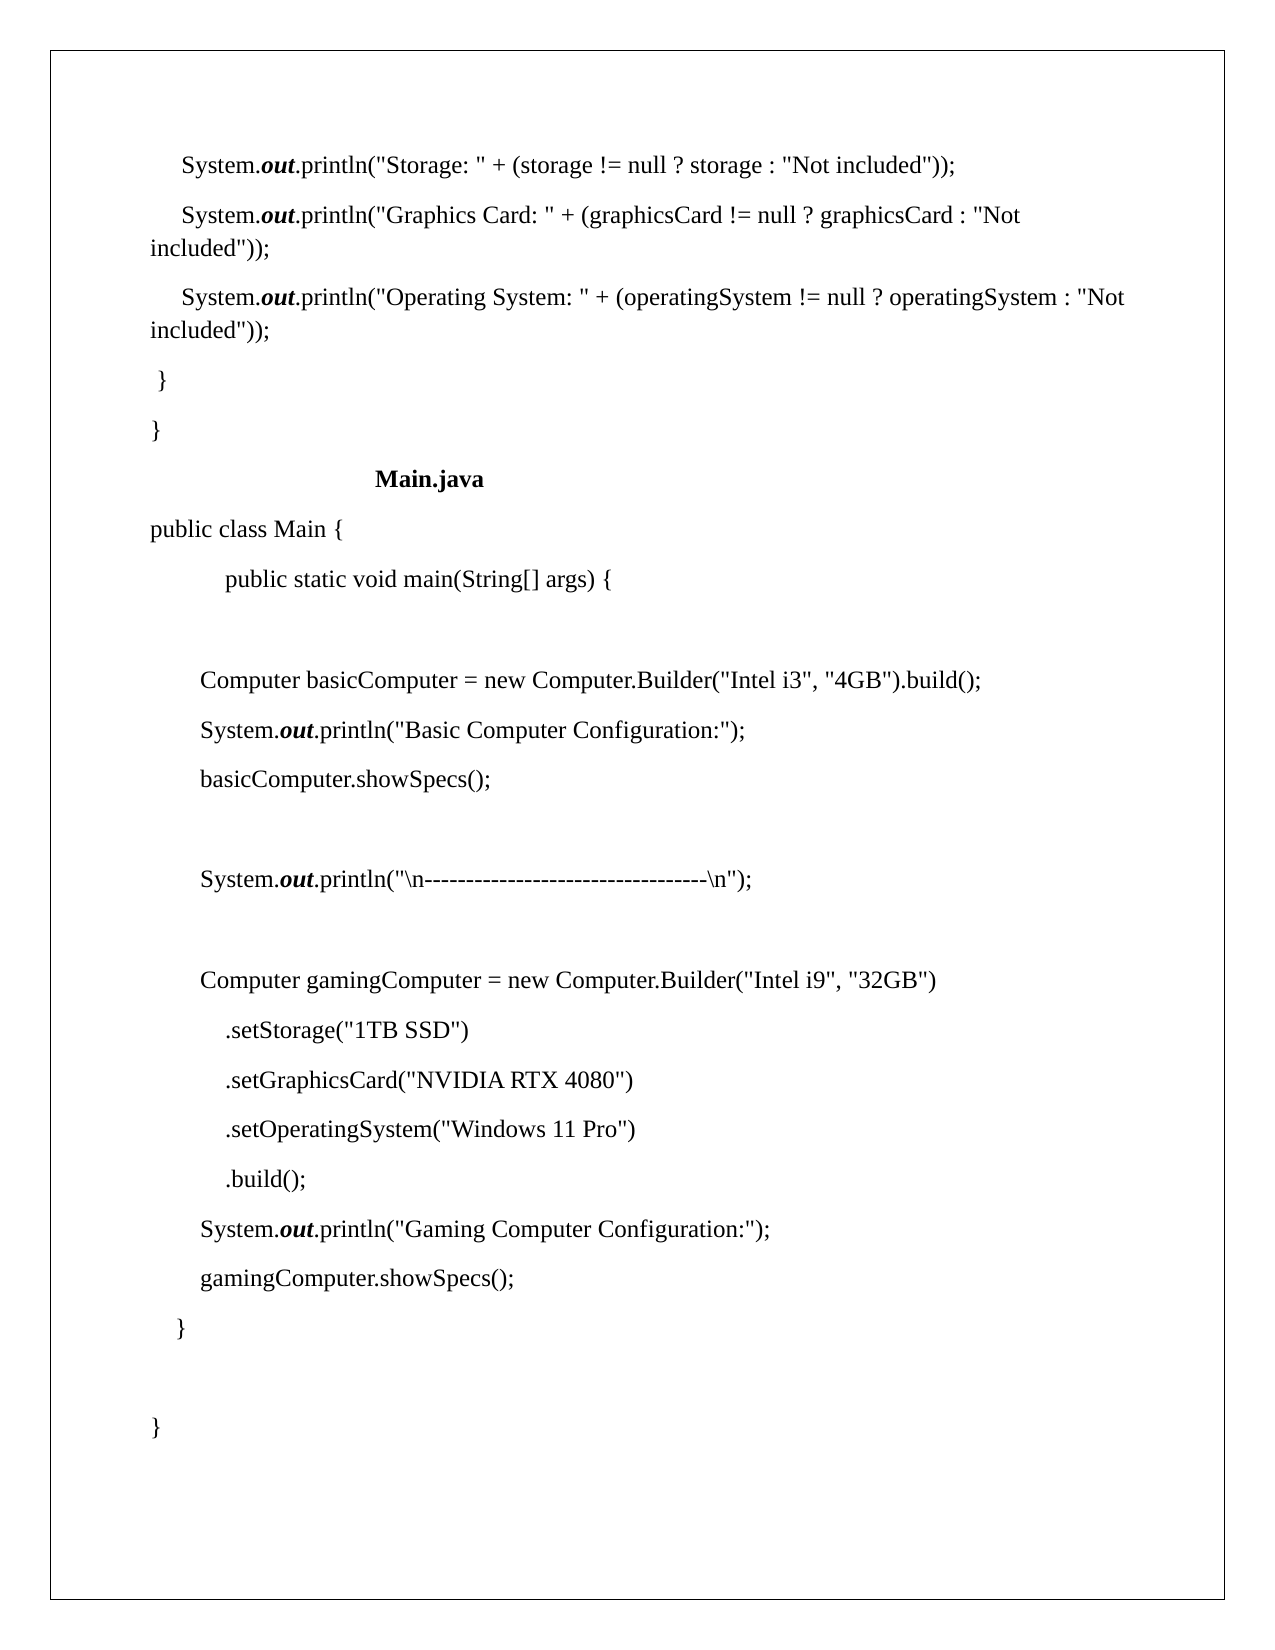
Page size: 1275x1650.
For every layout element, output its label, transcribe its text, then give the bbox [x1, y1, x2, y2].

text } [150, 365, 1125, 394]
text System.out.println("Operating System: " + (operatingSystem != null ? operatingSystem : "Not included")); [150, 282, 1125, 344]
text System.out.println("Storage: " + (storage != null ? storage : "Not included")); [150, 150, 1125, 179]
text System.out.println("Basic Computer Configuration:"); [150, 715, 1125, 744]
text } [150, 415, 1125, 443]
text Computer basicComputer = new Computer.Builder("Intel i3", "4GB").build(); [150, 665, 1125, 694]
text .build(); [150, 1164, 1125, 1193]
text .setOperatingSystem("Windows 11 Pro") [150, 1114, 1125, 1143]
text } [150, 1412, 1125, 1441]
text } [150, 1313, 1125, 1342]
text Main.java [150, 464, 1125, 493]
text .setStorage("1TB SSD") [150, 1015, 1125, 1044]
text public class Main { [150, 514, 1125, 543]
text System.out.println("Graphics Card: " + (graphicsCard != null ? graphicsCard : "Not included")); [150, 200, 1125, 261]
text System.out.println("Gaming Computer Configuration:"); [150, 1214, 1125, 1242]
text basicComputer.showSpecs(); [150, 764, 1125, 793]
text System.out.println("\n----------------------------------\n"); [150, 864, 1125, 893]
text gamingComputer.showSpecs(); [150, 1263, 1125, 1292]
text .setGraphicsCard("NVIDIA RTX 4080") [150, 1065, 1125, 1093]
text public static void main(String[] args) { [150, 564, 1125, 593]
text Computer gamingComputer = new Computer.Builder("Intel i9", "32GB") [150, 965, 1125, 994]
